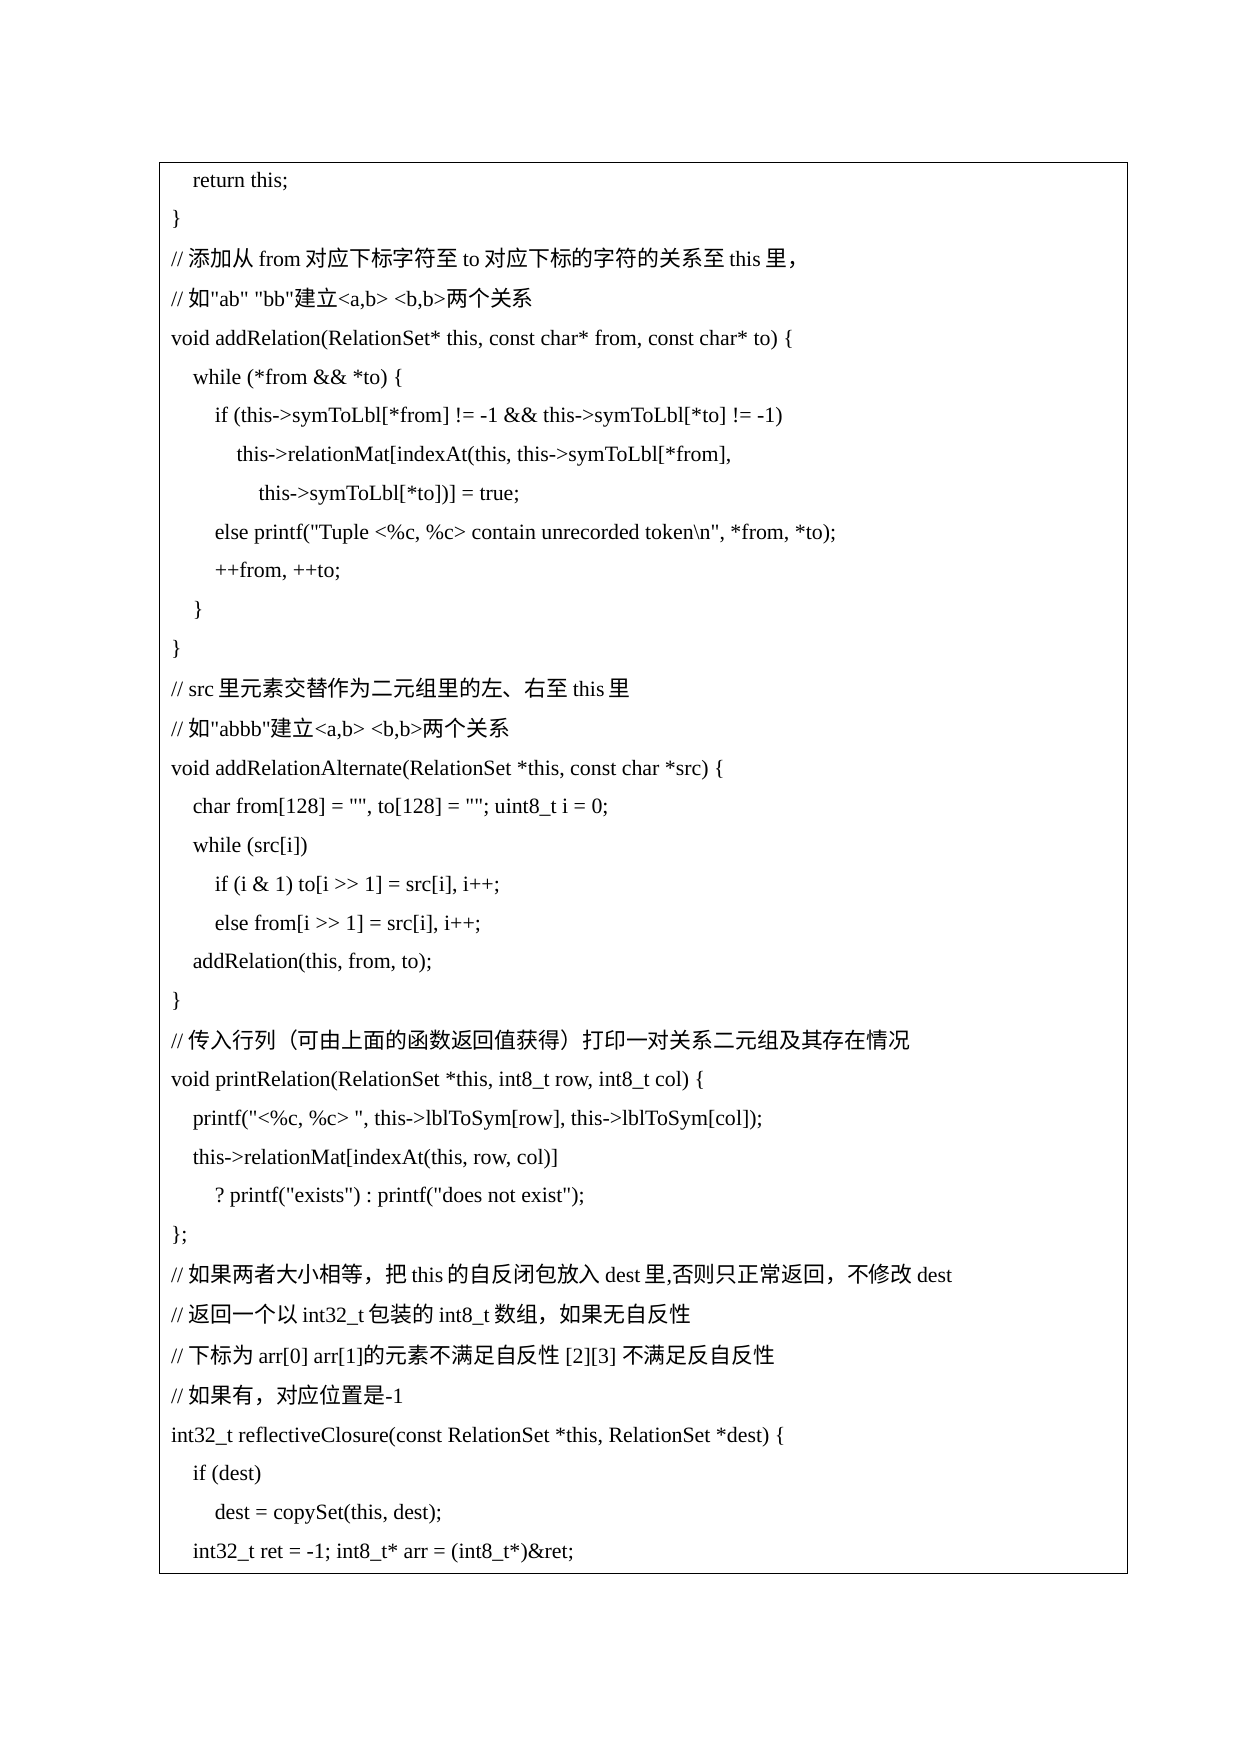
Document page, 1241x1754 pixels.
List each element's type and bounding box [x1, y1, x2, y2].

table_cell [160, 163, 1127, 1573]
